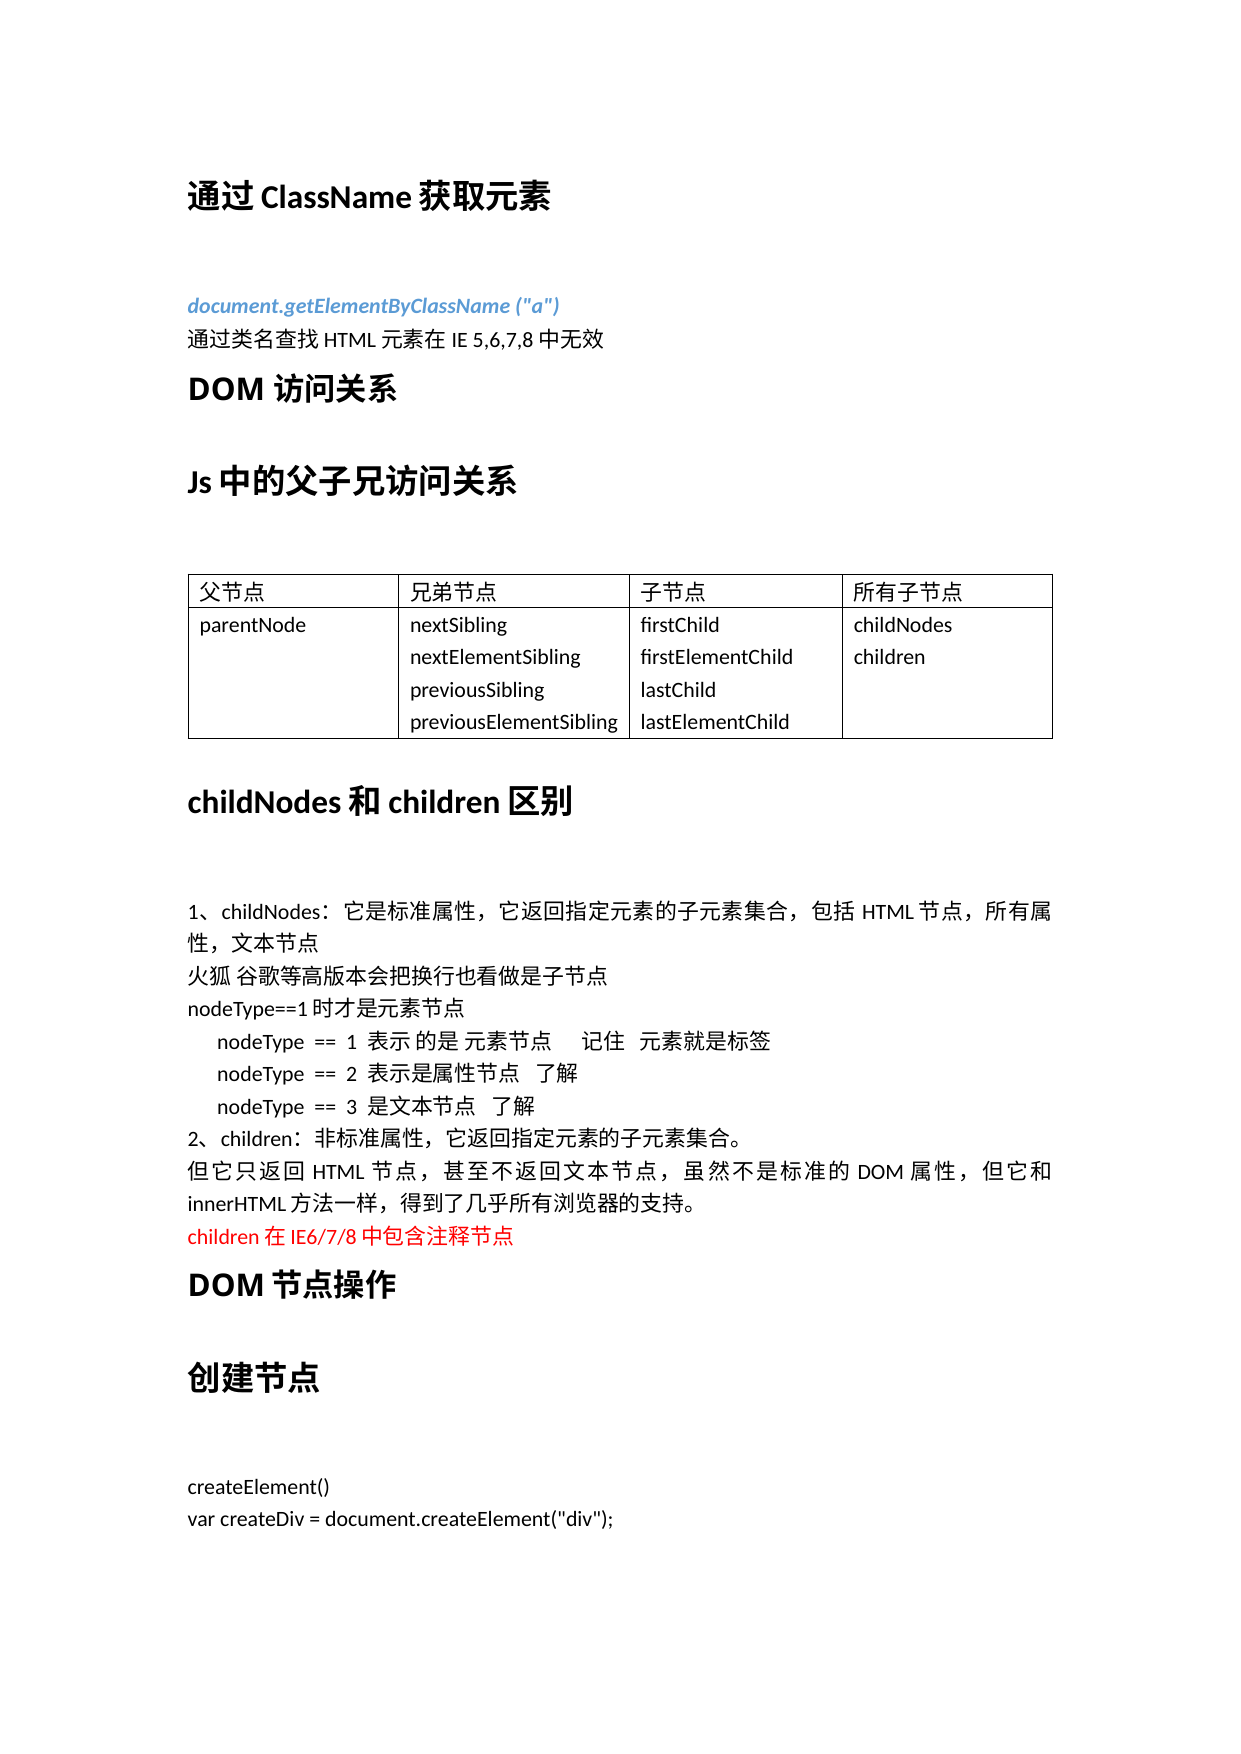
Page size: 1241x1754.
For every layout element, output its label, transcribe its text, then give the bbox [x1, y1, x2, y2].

text children在IE6/7/8中包含注释节点 [187, 1218, 1053, 1251]
subtitle childNodes和children区别 [187, 766, 1053, 831]
table_cell firstChild firstElementChild lastChild lastElementChild [630, 608, 842, 738]
subtitle 创建节点 [187, 1343, 1053, 1408]
text 但它只返回HTML节点，甚至不返回文本节点，虽然不是标准的DOM属性，但它和innerHTML方法一样，得到了几乎所有浏览器的支持。 [187, 1153, 1053, 1218]
text 通过类名查找 HTML 元素在 IE 5,6,7,8 中无效 [187, 322, 1053, 354]
text nodeType == 3 是文本节点 了解 [187, 1088, 1053, 1121]
text 火狐 谷歌等高版本会把换行也看做是子节点 [187, 958, 1053, 991]
table_header 所有子节点 [843, 575, 1052, 607]
text nodeType==1时才是元素节点 [187, 991, 1053, 1023]
text document.getElementByClassName ("a") [187, 289, 1053, 322]
text nodeType == 1 表示 的是 元素节点 记住 元素就是标签 [187, 1023, 1053, 1056]
text 1、childNodes：它是标准属性，它返回指定元素的子元素集合，包括HTML节点，所有属性，文本节点 [187, 893, 1053, 958]
table_cell childNodes children [843, 608, 1052, 738]
subtitle DOM 访问关系 [187, 354, 1053, 419]
table_cell nextSibling nextElementSibling previousSibling previousElementSibling [399, 608, 629, 738]
text var createDiv = document.createElement("div"); [187, 1503, 1053, 1535]
table_header 父节点 [189, 575, 398, 607]
text 2、children：非标准属性，它返回指定元素的子元素集合。 [187, 1121, 1053, 1153]
table_header 子节点 [630, 575, 842, 607]
subtitle 通过ClassName获取元素 [187, 162, 1053, 227]
table_cell parentNode [189, 608, 398, 738]
subtitle DOM节点操作 [187, 1251, 1053, 1316]
subtitle Js中的父子兄访问关系 [187, 446, 1053, 511]
text createElement() [187, 1470, 1053, 1503]
table_header 兄弟节点 [399, 575, 629, 607]
text nodeType == 2 表示是属性节点 了解 [187, 1056, 1053, 1088]
